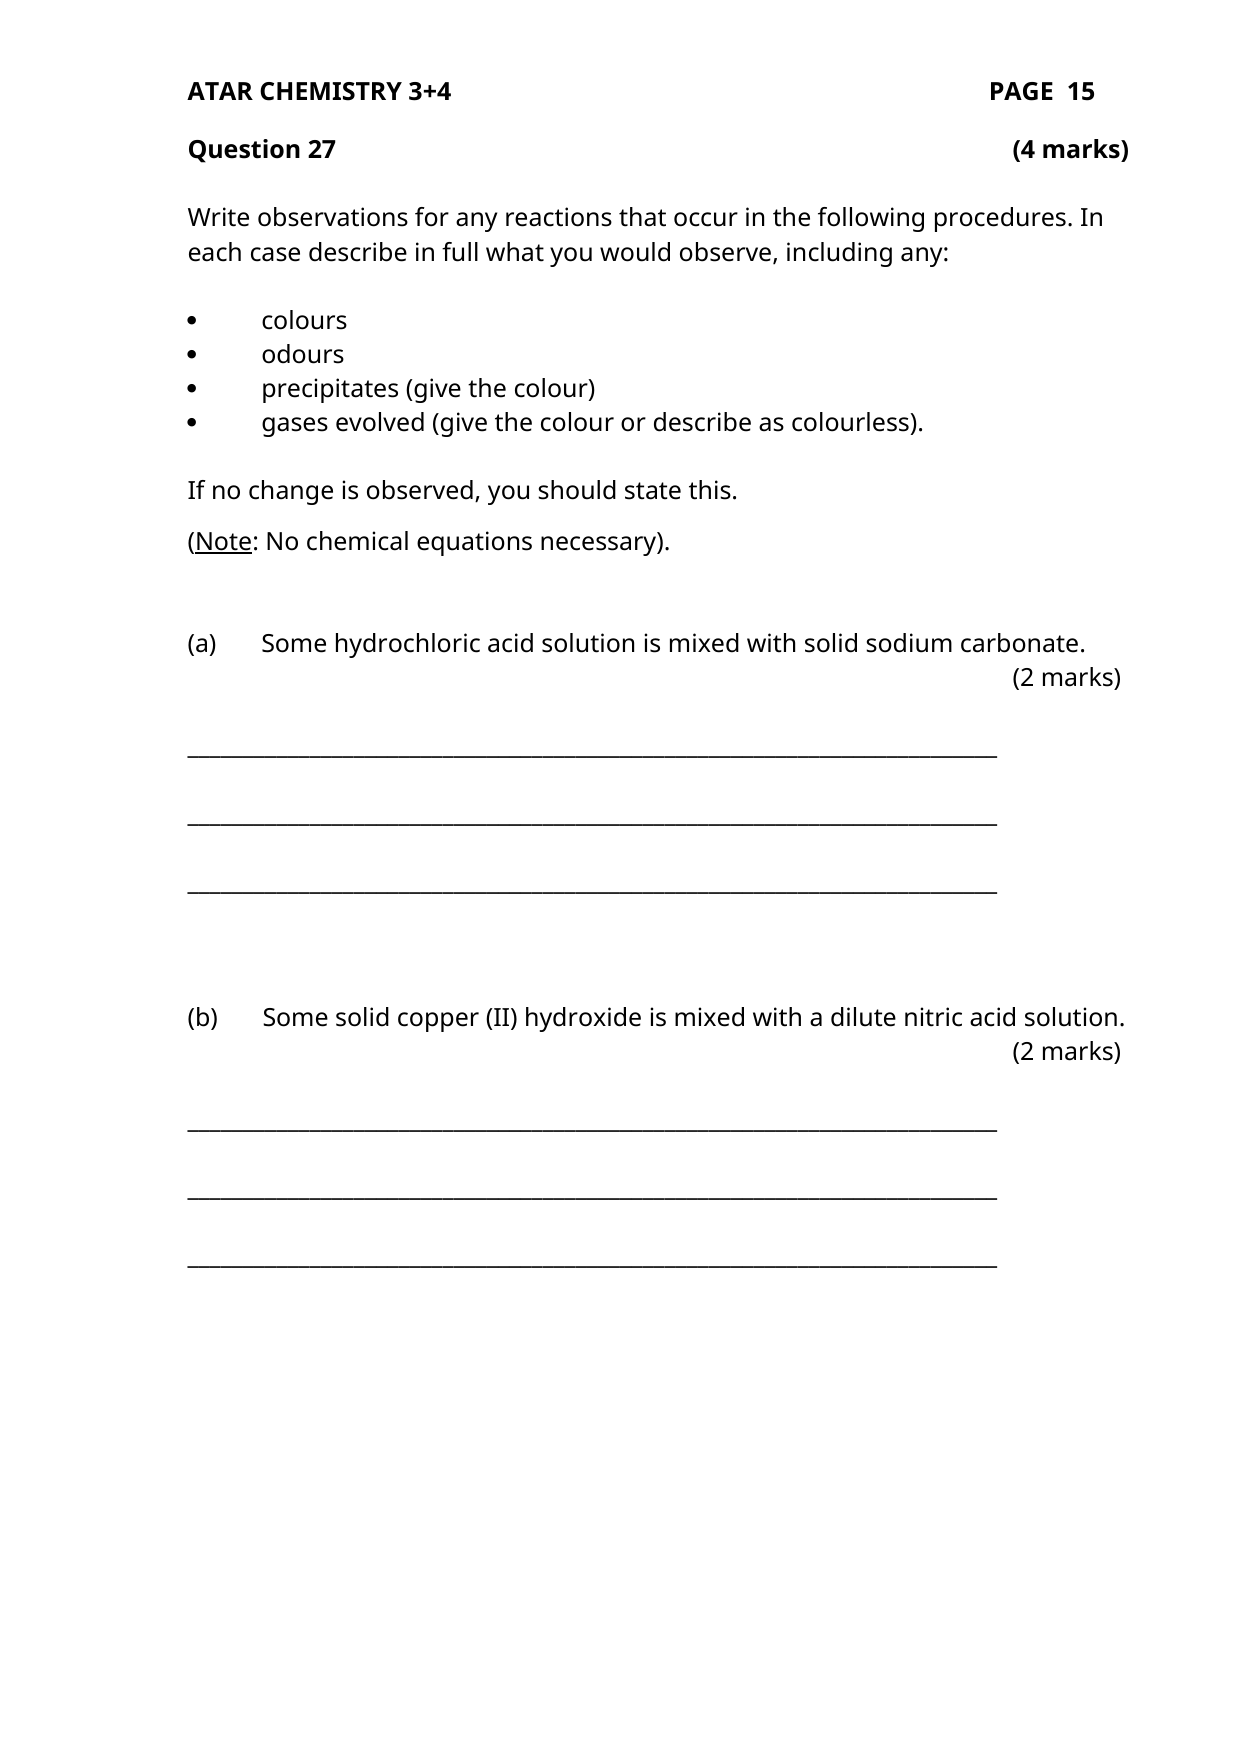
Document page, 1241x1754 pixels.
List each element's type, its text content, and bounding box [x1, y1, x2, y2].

text (Note: No chemical equations necessary). [187, 524, 1139, 558]
list gases evolved (give the colour or describe as colourless). [187, 404, 1139, 438]
list colours [187, 302, 1139, 336]
list precipitates (give the colour) [187, 370, 1139, 404]
text Question 27 (4 marks) [187, 132, 1137, 166]
text (b) Some solid copper (II) hydroxide is mixed with a dilute nitric acid solution. (2 marks) [187, 1000, 1139, 1068]
text If no change is observed, you should state this. [187, 473, 1139, 507]
text _________________________________________________________________________ _________________________________________________________________________ _________________________________________________________________________ [187, 1101, 1139, 1320]
text _________________________________________________________________________ _________________________________________________________________________ _________________________________________________________________________ [187, 727, 1139, 898]
list odours [187, 336, 1139, 370]
text (a) Some hydrochloric acid solution is mixed with solid sodium carbonate. [187, 626, 1139, 660]
text Write observations for any reactions that occur in the following procedures. In each case describe in full what you would observe, including any: [187, 200, 1139, 268]
text (2 marks) [1011, 660, 1139, 694]
